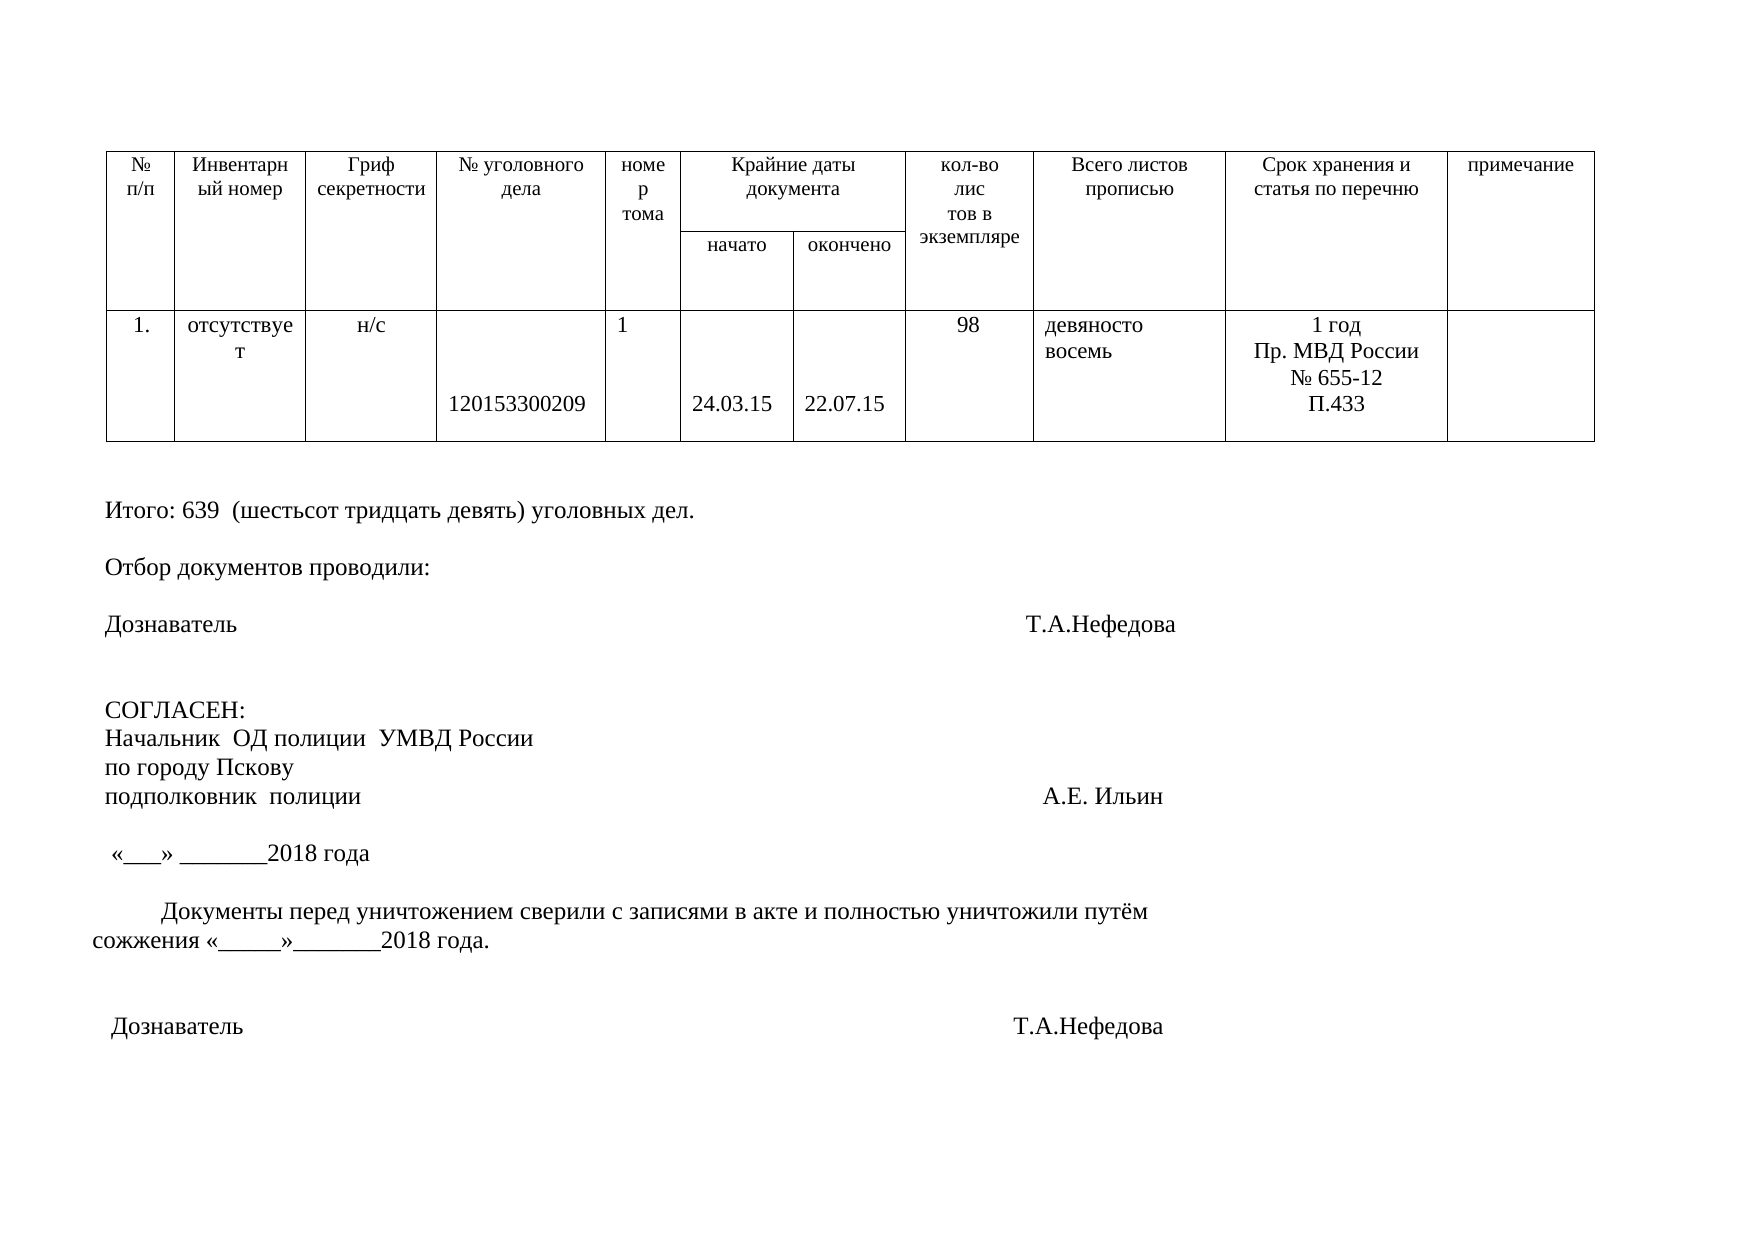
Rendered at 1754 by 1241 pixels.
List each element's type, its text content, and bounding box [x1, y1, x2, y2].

text Начальник ОД полиции УМВД России [29, 723, 1636, 752]
table_cell [107, 311, 174, 441]
text Документы перед уничтожением сверили с записями в акте и полностью уничтожили путём [29, 896, 1636, 925]
table_cell 1 год Пр. МВД России № 655-12 П.433 [1226, 311, 1447, 441]
table_header Крайние даты документа [681, 152, 905, 231]
table_header № п/п [107, 152, 174, 310]
table_cell [1448, 311, 1594, 441]
text «___» _______2018 года [29, 838, 1636, 867]
table_cell отсутствует [175, 311, 305, 441]
table_header Инвентарный номер [175, 152, 305, 310]
table_header Срок хранения и статья по перечню [1226, 152, 1447, 310]
table_cell 22.07.15 [794, 311, 905, 441]
text по городу Пскову [29, 752, 1636, 781]
table_cell 98 [906, 311, 1033, 441]
text сожжения «_____»_______2018 года. [29, 925, 1636, 953]
text подполковник полиции А.Е. Ильин [29, 781, 1636, 810]
table_cell девяносто восемь [1034, 311, 1225, 441]
table_cell окончено [794, 232, 905, 310]
text Итого: 639 (шестьсот тридцать девять) уголовных дел. [29, 495, 1636, 524]
table_header Гриф секретности [306, 152, 436, 310]
table_cell начато [681, 232, 793, 310]
table_header номер тома [606, 152, 680, 310]
table_cell 120153300209 [437, 311, 605, 441]
table_cell н/с [306, 311, 436, 441]
table_cell 24.03.15 [681, 311, 793, 441]
text Отбор документов проводили: [29, 552, 1636, 581]
table_header примечание [1448, 152, 1594, 310]
table_header кол-во лис тов в экземпляре [906, 152, 1033, 310]
text СОГЛАСЕН: [29, 695, 1636, 723]
text Дознаватель Т.А.Нефедова [29, 609, 1636, 638]
table_header Всего листов прописью [1034, 152, 1225, 310]
text Дознаватель Т.А.Нефедова [29, 1011, 1636, 1040]
table_cell 1 [606, 311, 680, 441]
table_header № уголовного дела [437, 152, 605, 310]
